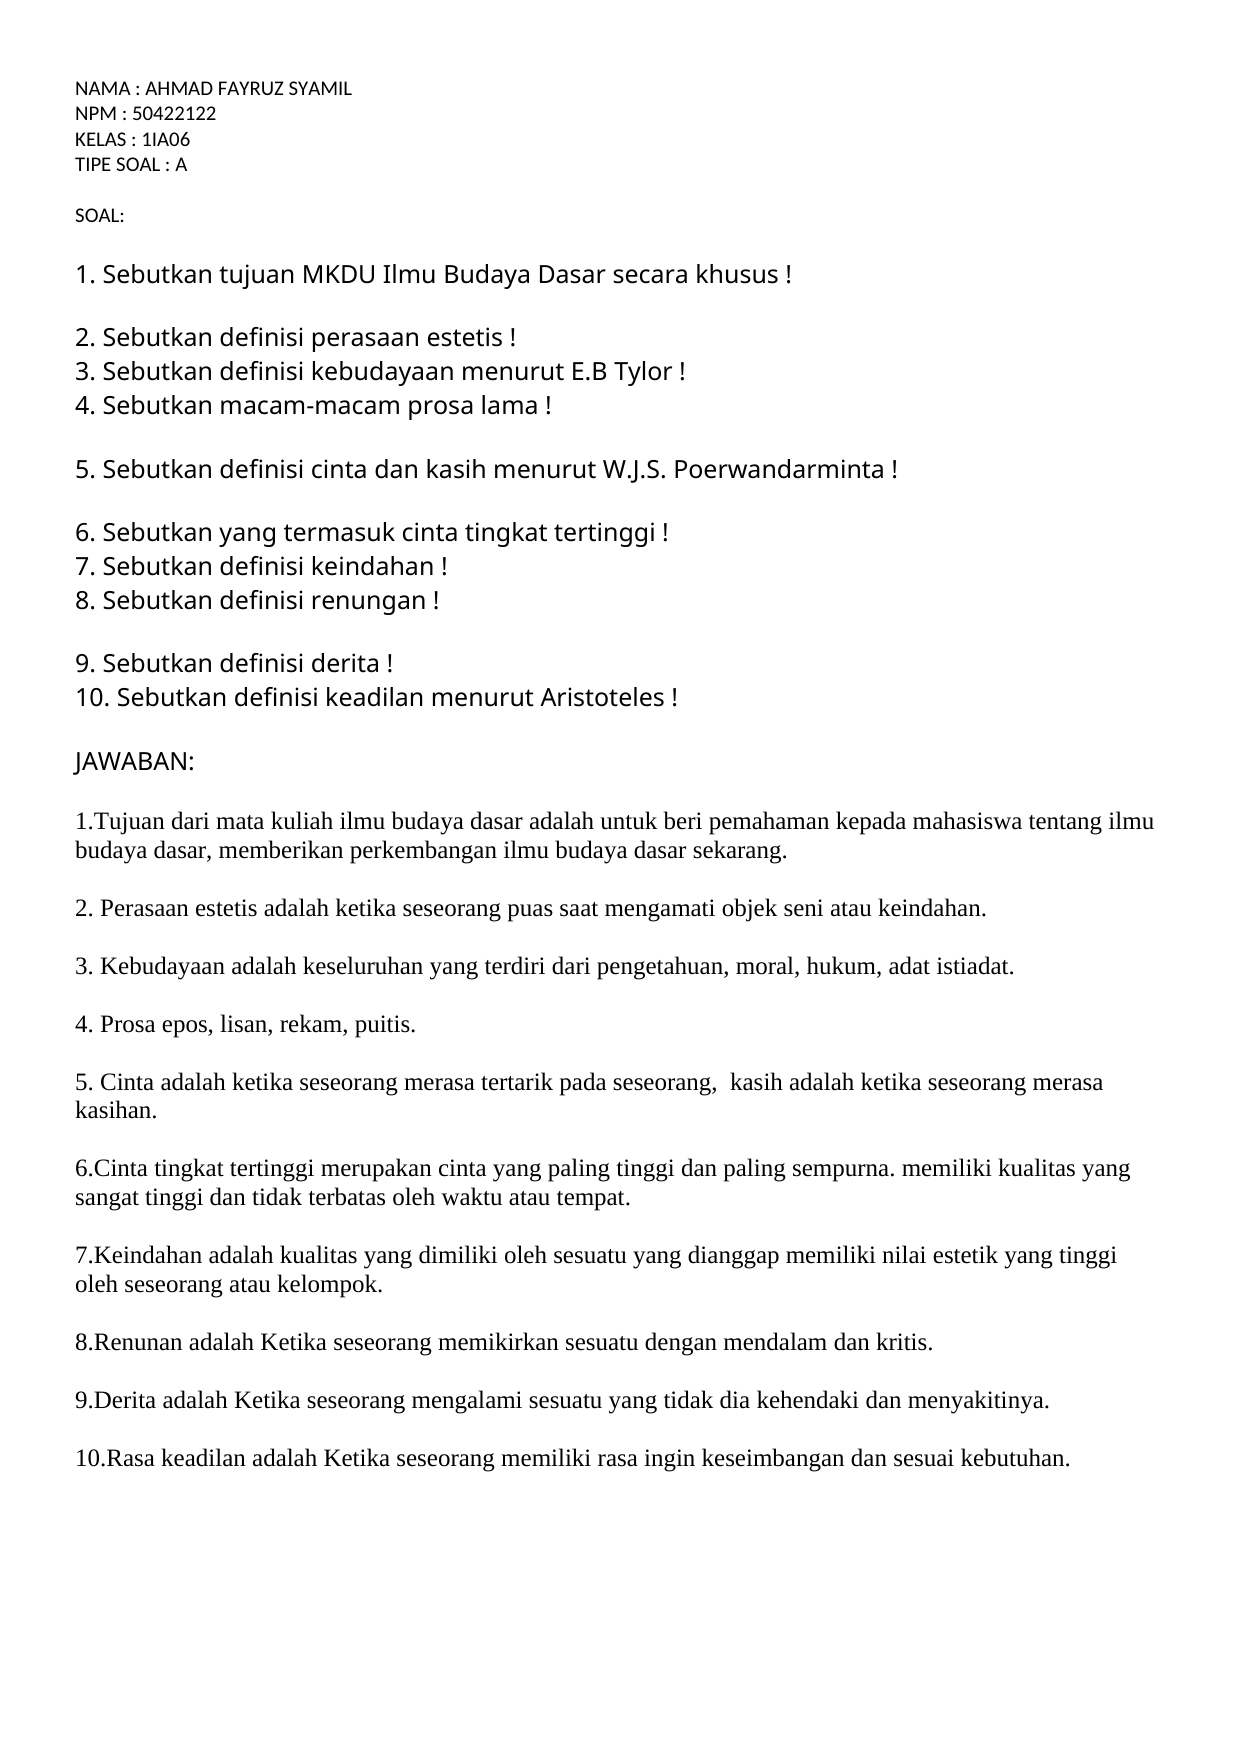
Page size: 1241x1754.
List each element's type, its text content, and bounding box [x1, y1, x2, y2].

text 2. Perasaan estetis adalah ketika seseorang puas saat mengamati objek seni atau keindahan. [75, 893, 1165, 922]
text 5. Sebutkan definisi cinta dan kasih menurut W.J.S. Poerwandarminta ! [75, 451, 1165, 485]
text 6. Sebutkan yang termasuk cinta tingkat tertinggi ! 7. Sebutkan definisi keindahan ! 8. Sebutkan definisi renungan ! [75, 514, 1165, 617]
text 8.Renunan adalah Ketika seseorang memikirkan sesuatu dengan mendalam dan kritis. [75, 1327, 1165, 1356]
text 4. Prosa epos, lisan, rekam, puitis. [75, 1009, 1165, 1038]
text JAWABAN: [75, 743, 1165, 777]
text NPM : 50422122 [75, 100, 1165, 126]
text 1. Sebutkan tujuan MKDU Ilmu Budaya Dasar secara khusus ! [75, 257, 1165, 291]
text 2. Sebutkan definisi perasaan estetis ! 3. Sebutkan definisi kebudayaan menurut E.B Tylor ! 4. Sebutkan macam-macam prosa lama ! [75, 320, 1165, 422]
text KELAS : 1IA06 [75, 126, 1165, 151]
text 6.Cinta tingkat tertinggi merupakan cinta yang paling tinggi dan paling sempurna. memiliki kualitas yang sangat tinggi dan tidak terbatas oleh waktu atau tempat. [75, 1153, 1165, 1211]
text 5. Cinta adalah ketika seseorang merasa tertarik pada seseorang, kasih adalah ketika seseorang merasa kasihan. [75, 1067, 1165, 1124]
text 9. Sebutkan definisi derita ! 10. Sebutkan definisi keadilan menurut Aristoteles ! [75, 646, 1165, 714]
text 3. Kebudayaan adalah keseluruhan yang terdiri dari pengetahuan, moral, hukum, adat istiadat. [75, 951, 1165, 980]
text 7.Keindahan adalah kualitas yang dimiliki oleh sesuatu yang dianggap memiliki nilai estetik yang tinggi oleh seseorang atau kelompok. [75, 1240, 1165, 1298]
text NAMA : AHMAD FAYRUZ SYAMIL [75, 75, 1165, 100]
text SOAL: [75, 202, 1165, 227]
text 1.Tujuan dari mata kuliah ilmu budaya dasar adalah untuk beri pemahaman kepada mahasiswa tentang ilmu budaya dasar, memberikan perkembangan ilmu budaya dasar sekarang. [75, 806, 1165, 864]
text TIPE SOAL : A [75, 151, 1165, 177]
text 10.Rasa keadilan adalah Ketika seseorang memiliki rasa ingin keseimbangan dan sesuai kebutuhan. [75, 1443, 1165, 1471]
text 9.Derita adalah Ketika seseorang mengalami sesuatu yang tidak dia kehendaki dan menyakitinya. [75, 1385, 1165, 1413]
